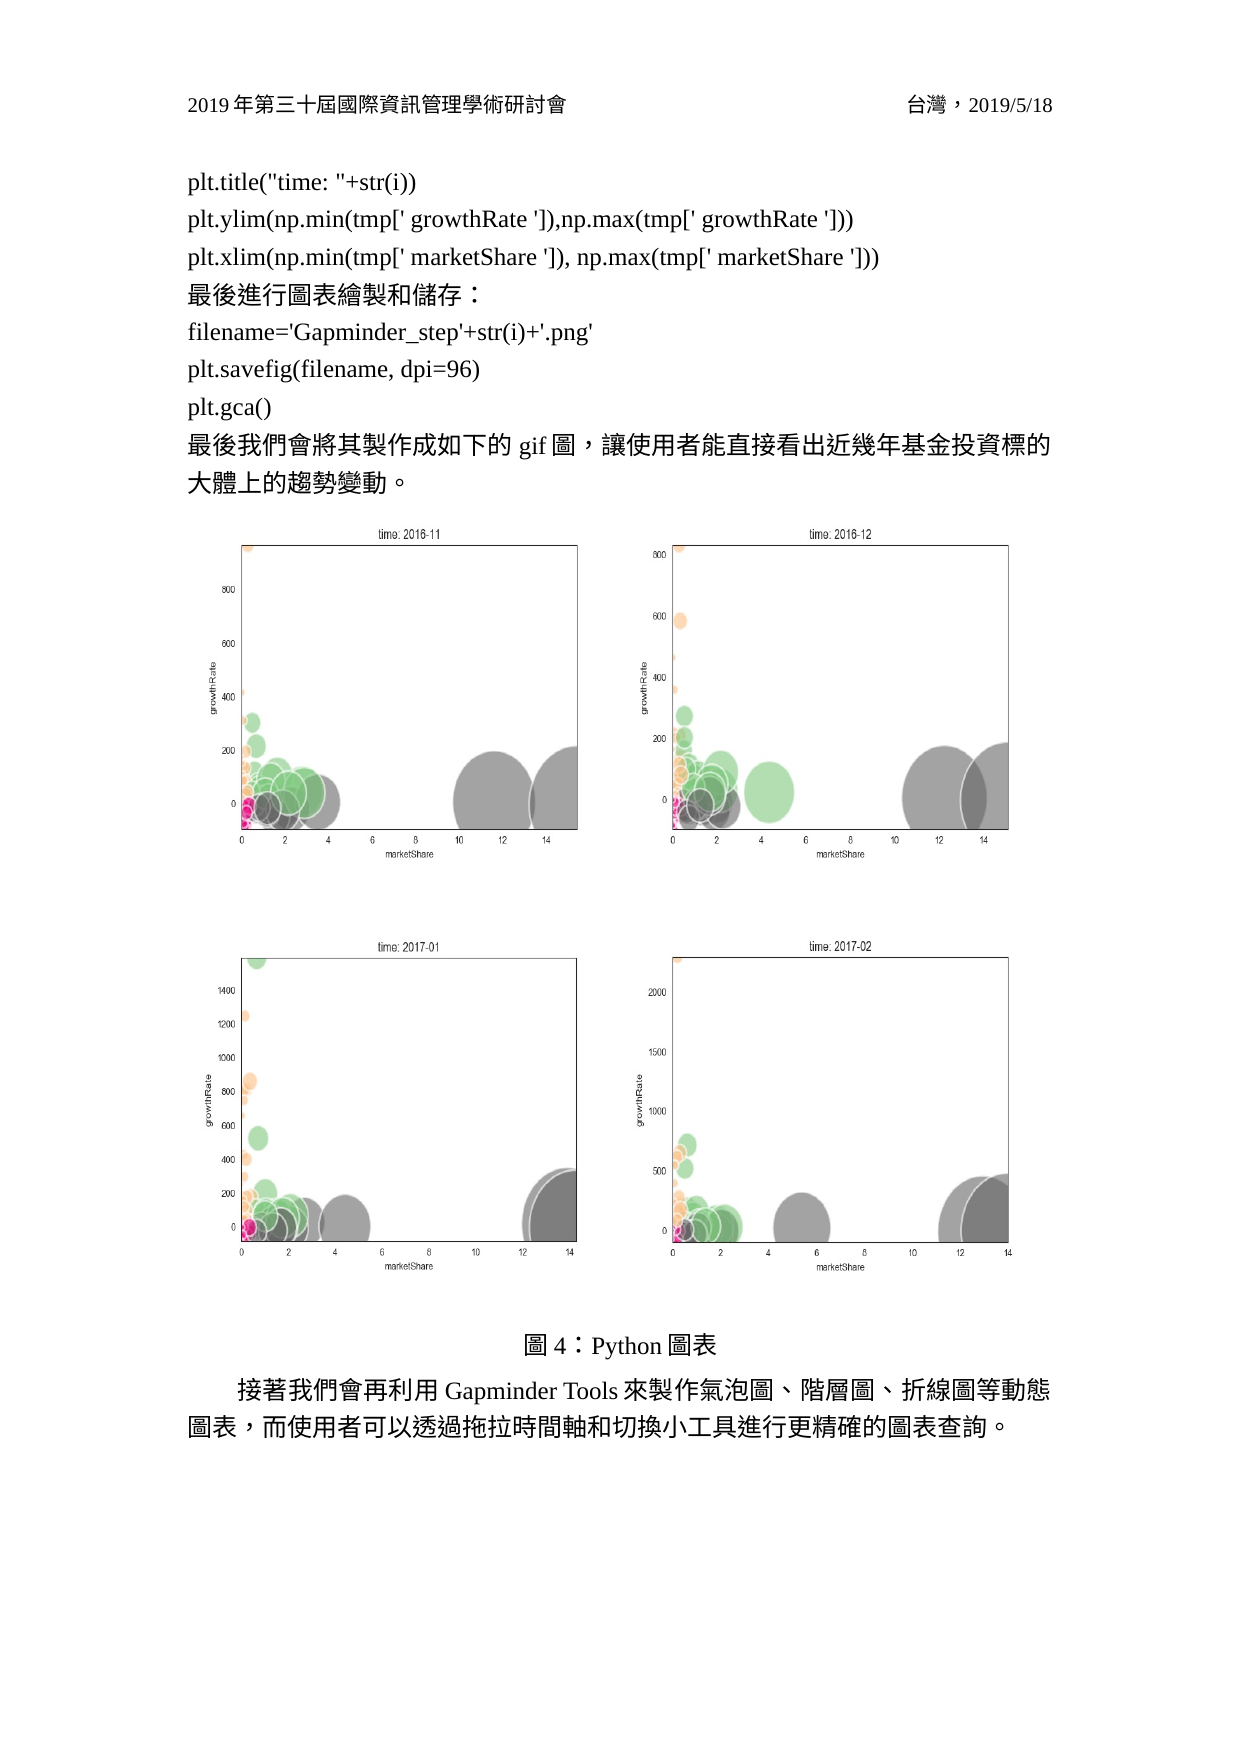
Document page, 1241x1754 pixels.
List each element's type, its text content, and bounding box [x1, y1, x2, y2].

text 最後我們會將其製作成如下的gif圖，讓使用者能直接看出近幾年基金投資標的大體上的趨勢變動。 [187, 425, 1053, 500]
text plt.savefig(filename, dpi=96) [187, 350, 1053, 387]
text filename='Gapminder_step'+str(i)+'.png' [187, 312, 1053, 350]
text plt.title("time: "+str(i)) [187, 162, 1053, 200]
picture [187, 500, 1050, 876]
picture [187, 912, 1050, 1288]
text plt.xlim(np.min(tmp[' marketShare ']), np.max(tmp[' marketShare '])) [187, 237, 1053, 275]
text plt.gca() [187, 387, 1053, 425]
text 圖4：Python圖表 [187, 1325, 1053, 1362]
text plt.ylim(np.min(tmp[' growthRate ']),np.max(tmp[' growthRate '])) [187, 200, 1053, 237]
text 接著我們會再利用Gapminder Tools來製作氣泡圖、階層圖、折線圖等動態圖表，而使用者可以透過拖拉時間軸和切換小工具進行更精確的圖表查詢。 [187, 1369, 1053, 1444]
text 最後進行圖表繪製和儲存： [187, 275, 1053, 312]
